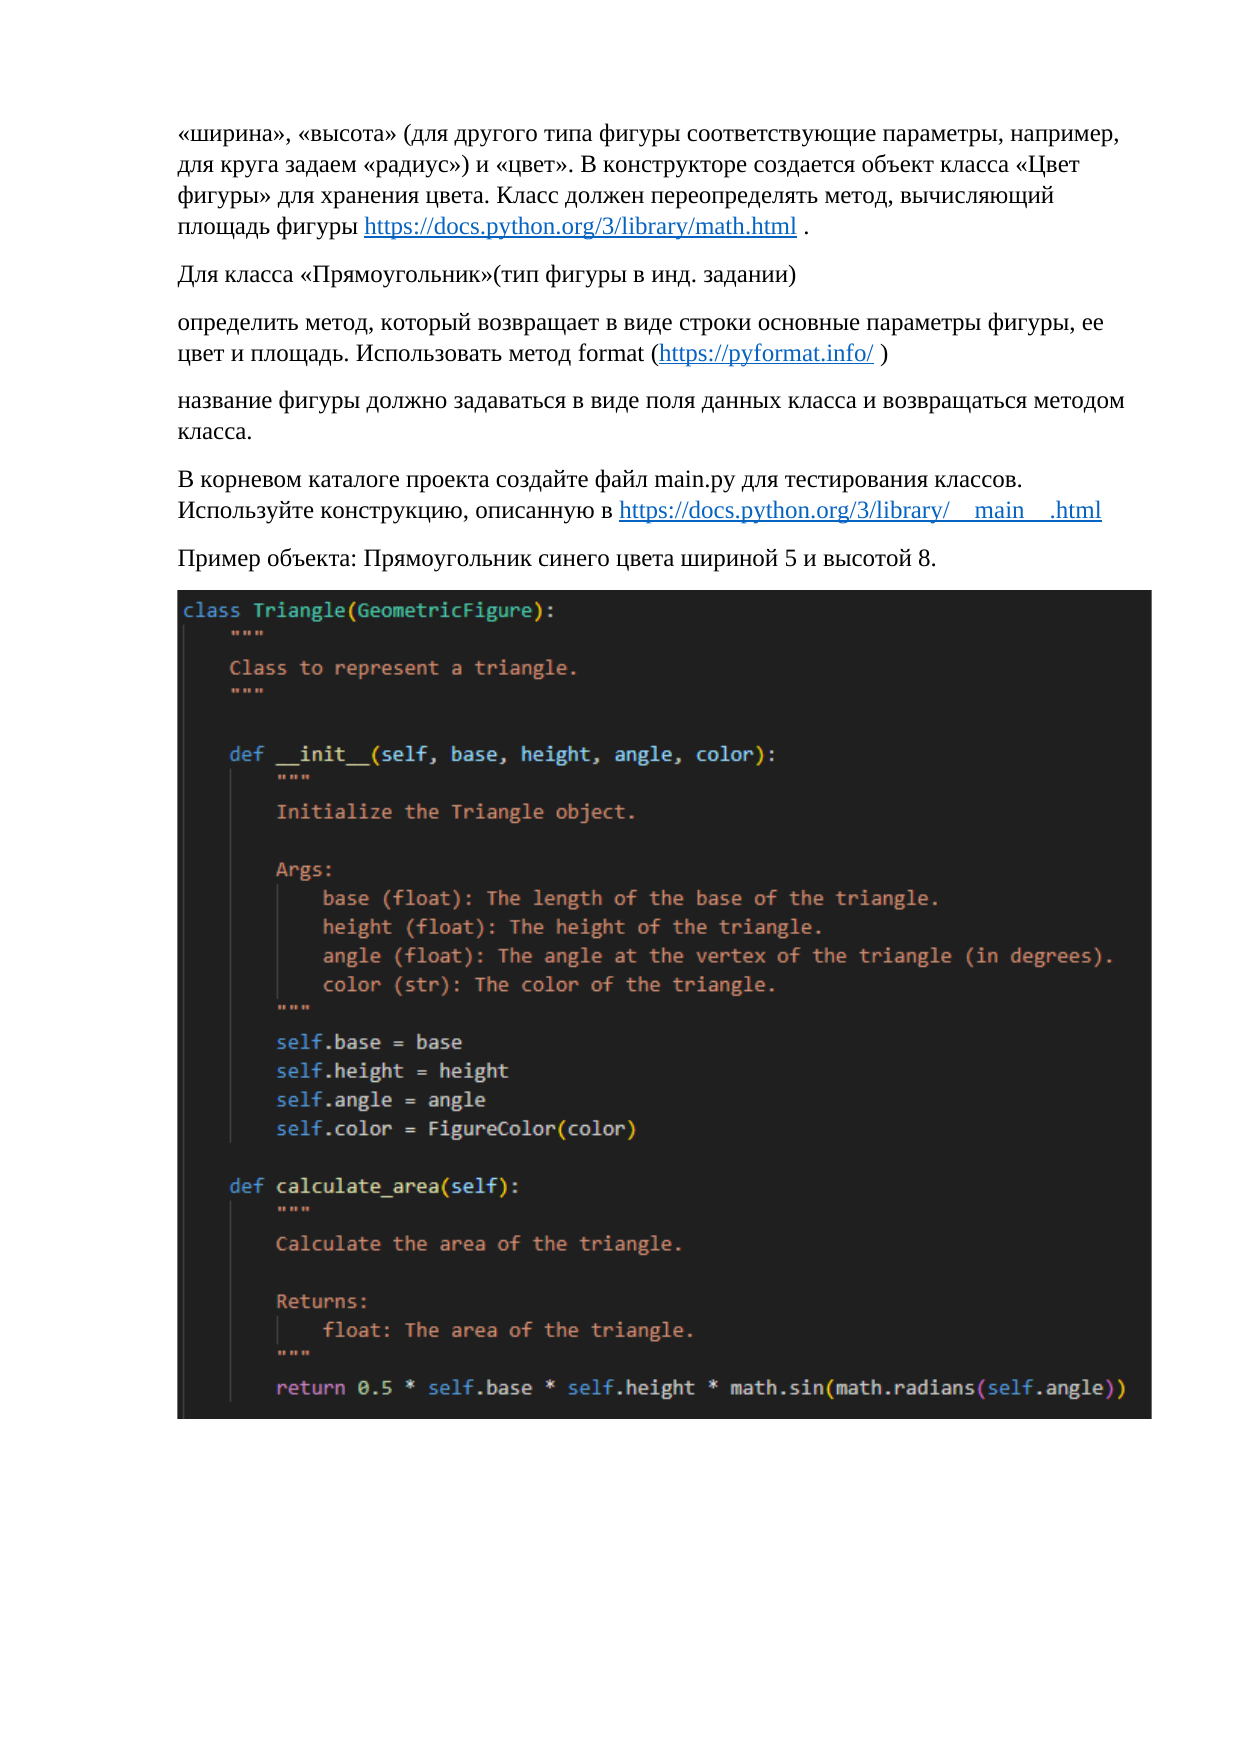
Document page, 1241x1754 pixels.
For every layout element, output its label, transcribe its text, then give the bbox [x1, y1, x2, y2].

text В корневом каталоге проекта создайте файл main.py для тестирования классов. Используйте конструкцию, описанную в https://docs.python.org/3/library/__main__.html [177, 464, 1152, 524]
text Для класса «Прямоугольник»(тип фигуры в инд. задании) [177, 259, 1152, 288]
text определить метод, который возвращает в виде строки основные параметры фигуры, ее цвет и площадь. Использовать метод format (https://pyformat.info/ ) [177, 307, 1152, 366]
text Пример объекта: Прямоугольник синего цвета шириной 5 и высотой 8. [177, 543, 1152, 572]
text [177, 118, 1152, 240]
picture [177, 590, 1152, 1419]
text название фигуры должно задаваться в виде поля данных класса и возвращаться методом класса. [177, 385, 1152, 445]
